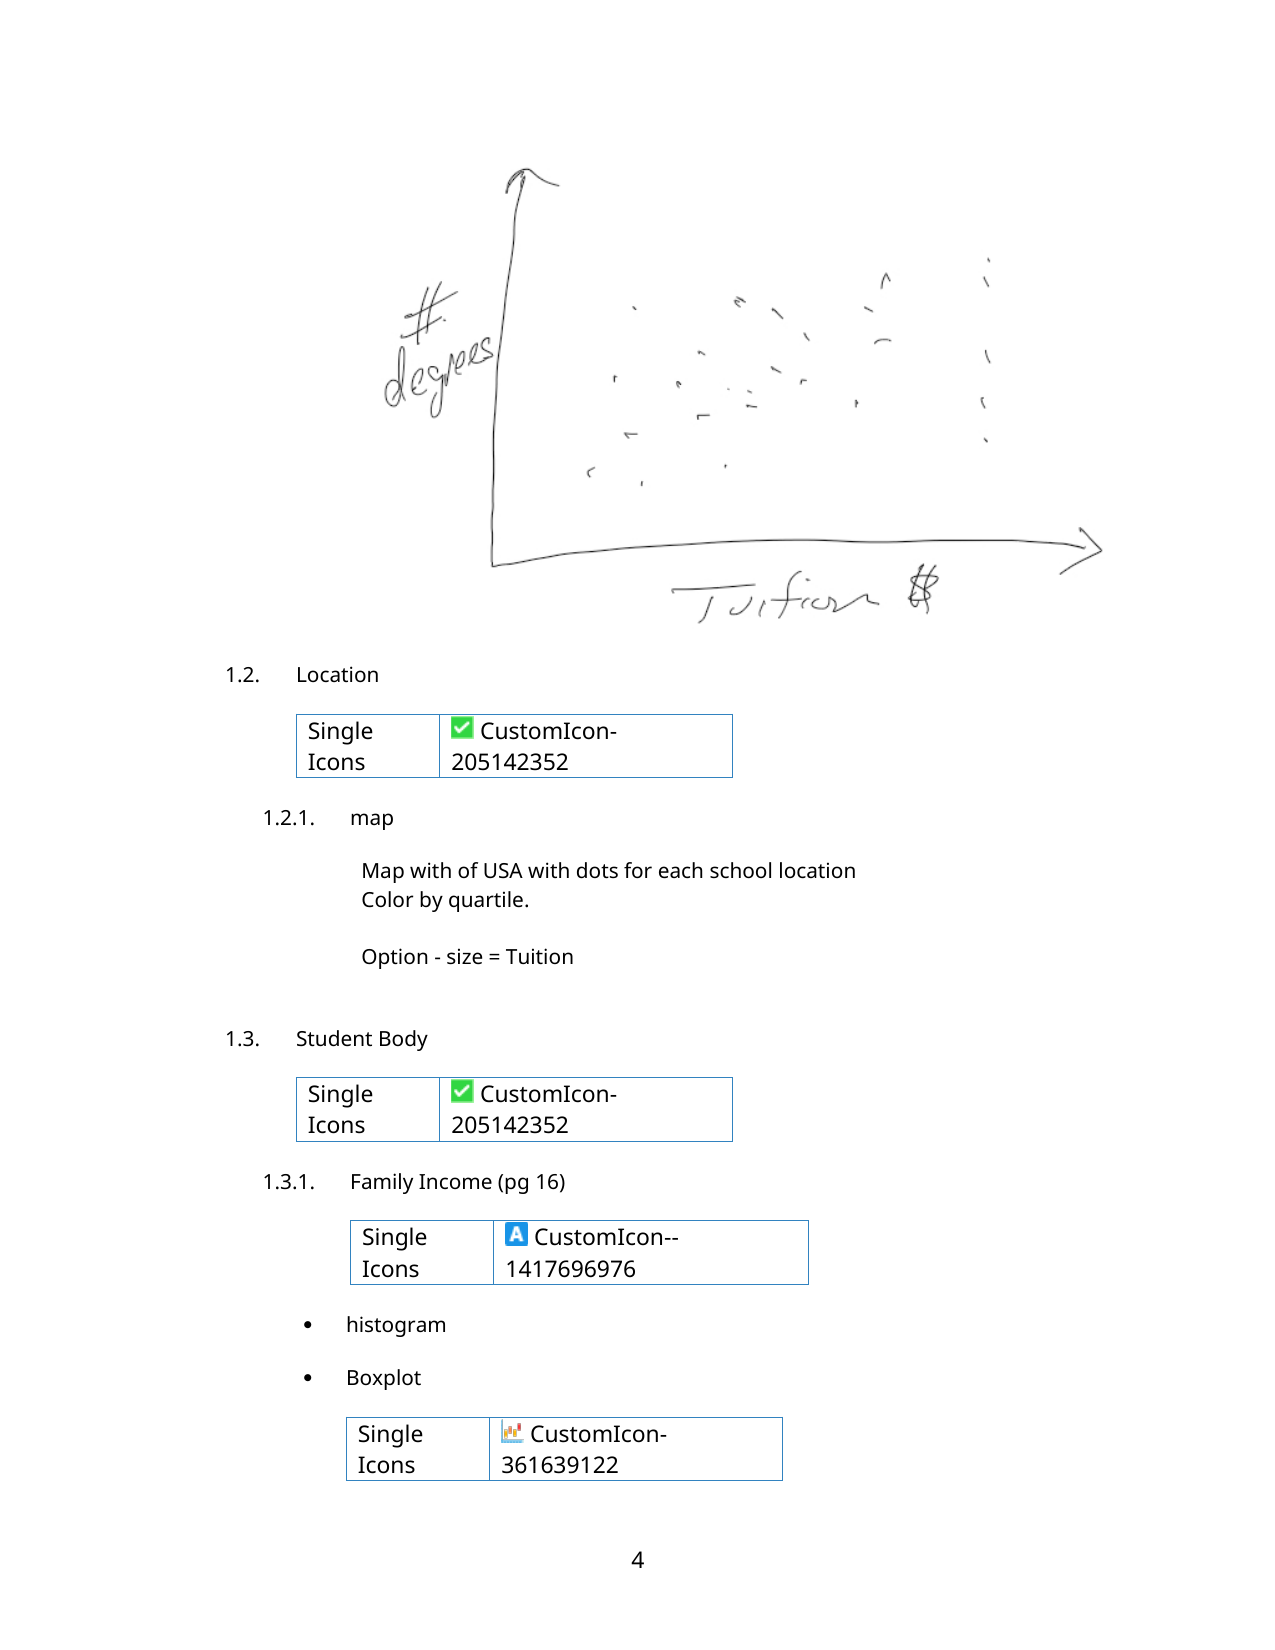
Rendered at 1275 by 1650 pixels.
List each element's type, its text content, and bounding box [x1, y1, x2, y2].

list Location [225, 660, 1125, 688]
table_header CustomIcon-361639122; ["", "0iyOFQAAAAAAAAAAAAAAAA=="] [490, 1418, 782, 1480]
text Option - size = Tuition [361, 942, 1125, 970]
list Boxplot [304, 1363, 1125, 1392]
list histogram [304, 1310, 1125, 1338]
picture [361, 150, 1125, 636]
picture [505, 1222, 528, 1246]
picture [451, 716, 474, 739]
table_header Single Icons [297, 1078, 439, 1141]
text Color by quartile. [361, 885, 1125, 913]
list Student Body [225, 1024, 1125, 1052]
table_header Single Icons [351, 1221, 493, 1284]
list Family Income (pg 16) [262, 1167, 1125, 1195]
table_header Single Icons [297, 715, 439, 777]
list map [262, 803, 1125, 832]
picture [501, 1419, 524, 1443]
table_header CustomIcon-205142352; ["", "UDk6DAAAAAAAAAAAAAAAAA=="] [440, 1078, 732, 1141]
table_header CustomIcon--1417696976; ["", "MKl/qwAAAAAAAAAAAAAAAA=="] [494, 1221, 808, 1284]
picture [451, 1079, 474, 1103]
text Map with of USA with dots for each school location [361, 857, 1125, 885]
table_header Single Icons [347, 1418, 489, 1480]
table_header CustomIcon-205142352; ["", "UDk6DAAAAAAAAAAAAAAAAA=="] [440, 715, 732, 777]
